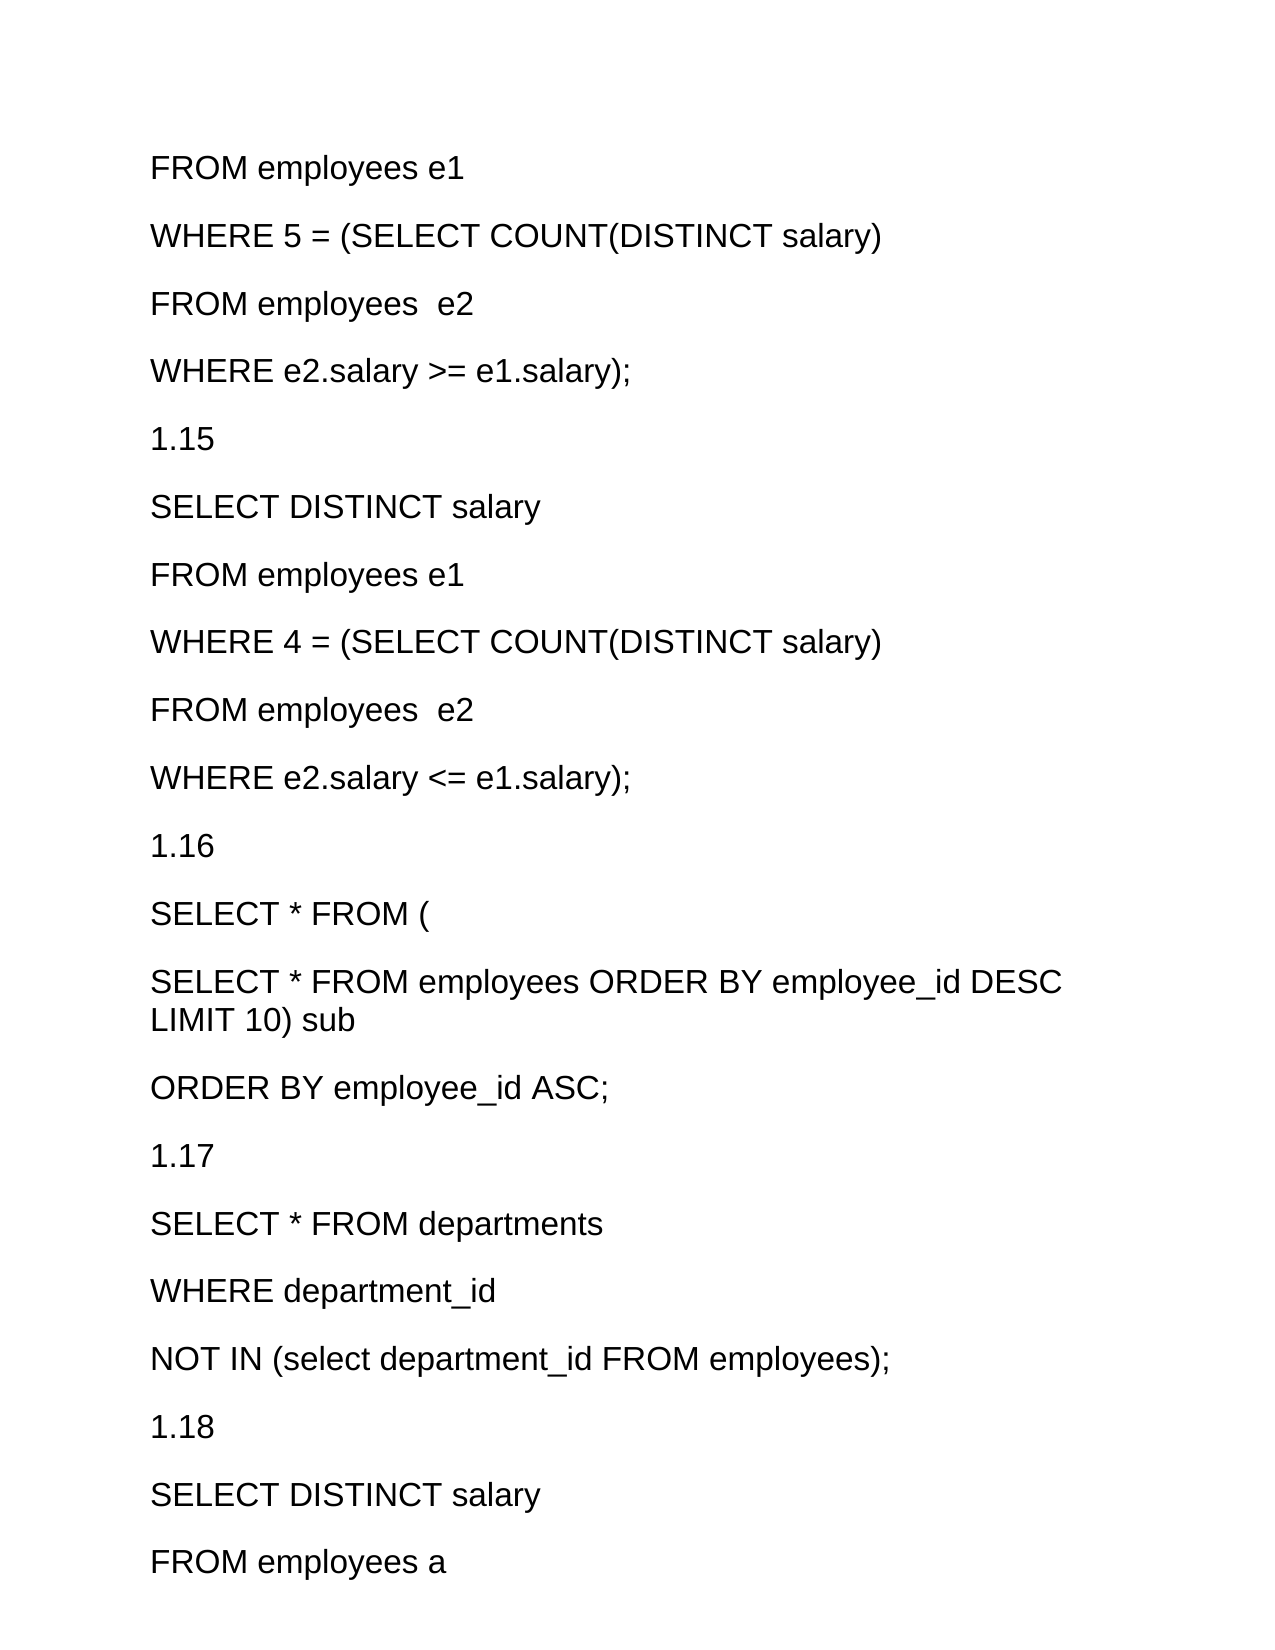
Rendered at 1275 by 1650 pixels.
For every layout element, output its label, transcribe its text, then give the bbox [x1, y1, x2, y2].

subtitle WHERE department_id [150, 1271, 1135, 1310]
subtitle WHERE 5 = (SELECT COUNT(DISTINCT salary) [150, 216, 1135, 254]
subtitle SELECT * FROM employees ORDER BY employee_id DESC LIMIT 10) sub [150, 962, 1135, 1038]
subtitle ORDER BY employee_id ASC; [150, 1068, 1135, 1106]
subtitle FROM employees e1 [150, 555, 1135, 593]
subtitle FROM employees e1 [150, 148, 1135, 186]
subtitle FROM employees e2 [150, 283, 1135, 322]
subtitle SELECT DISTINCT salary [150, 487, 1135, 525]
subtitle SELECT DISTINCT salary [150, 1475, 1135, 1513]
subtitle SELECT * FROM ( [150, 894, 1135, 932]
subtitle 1.15 [150, 419, 1135, 458]
subtitle WHERE e2.salary <= e1.salary); [150, 758, 1135, 797]
subtitle 1.16 [150, 826, 1135, 864]
subtitle 1.17 [150, 1136, 1135, 1174]
subtitle FROM employees e2 [150, 690, 1135, 729]
subtitle FROM employees a [150, 1543, 1135, 1581]
subtitle NOT IN (select department_id FROM employees); [150, 1339, 1135, 1378]
subtitle 1.18 [150, 1407, 1135, 1445]
subtitle WHERE 4 = (SELECT COUNT(DISTINCT salary) [150, 623, 1135, 661]
subtitle SELECT * FROM departments [150, 1203, 1135, 1242]
subtitle WHERE e2.salary >= e1.salary); [150, 351, 1135, 390]
